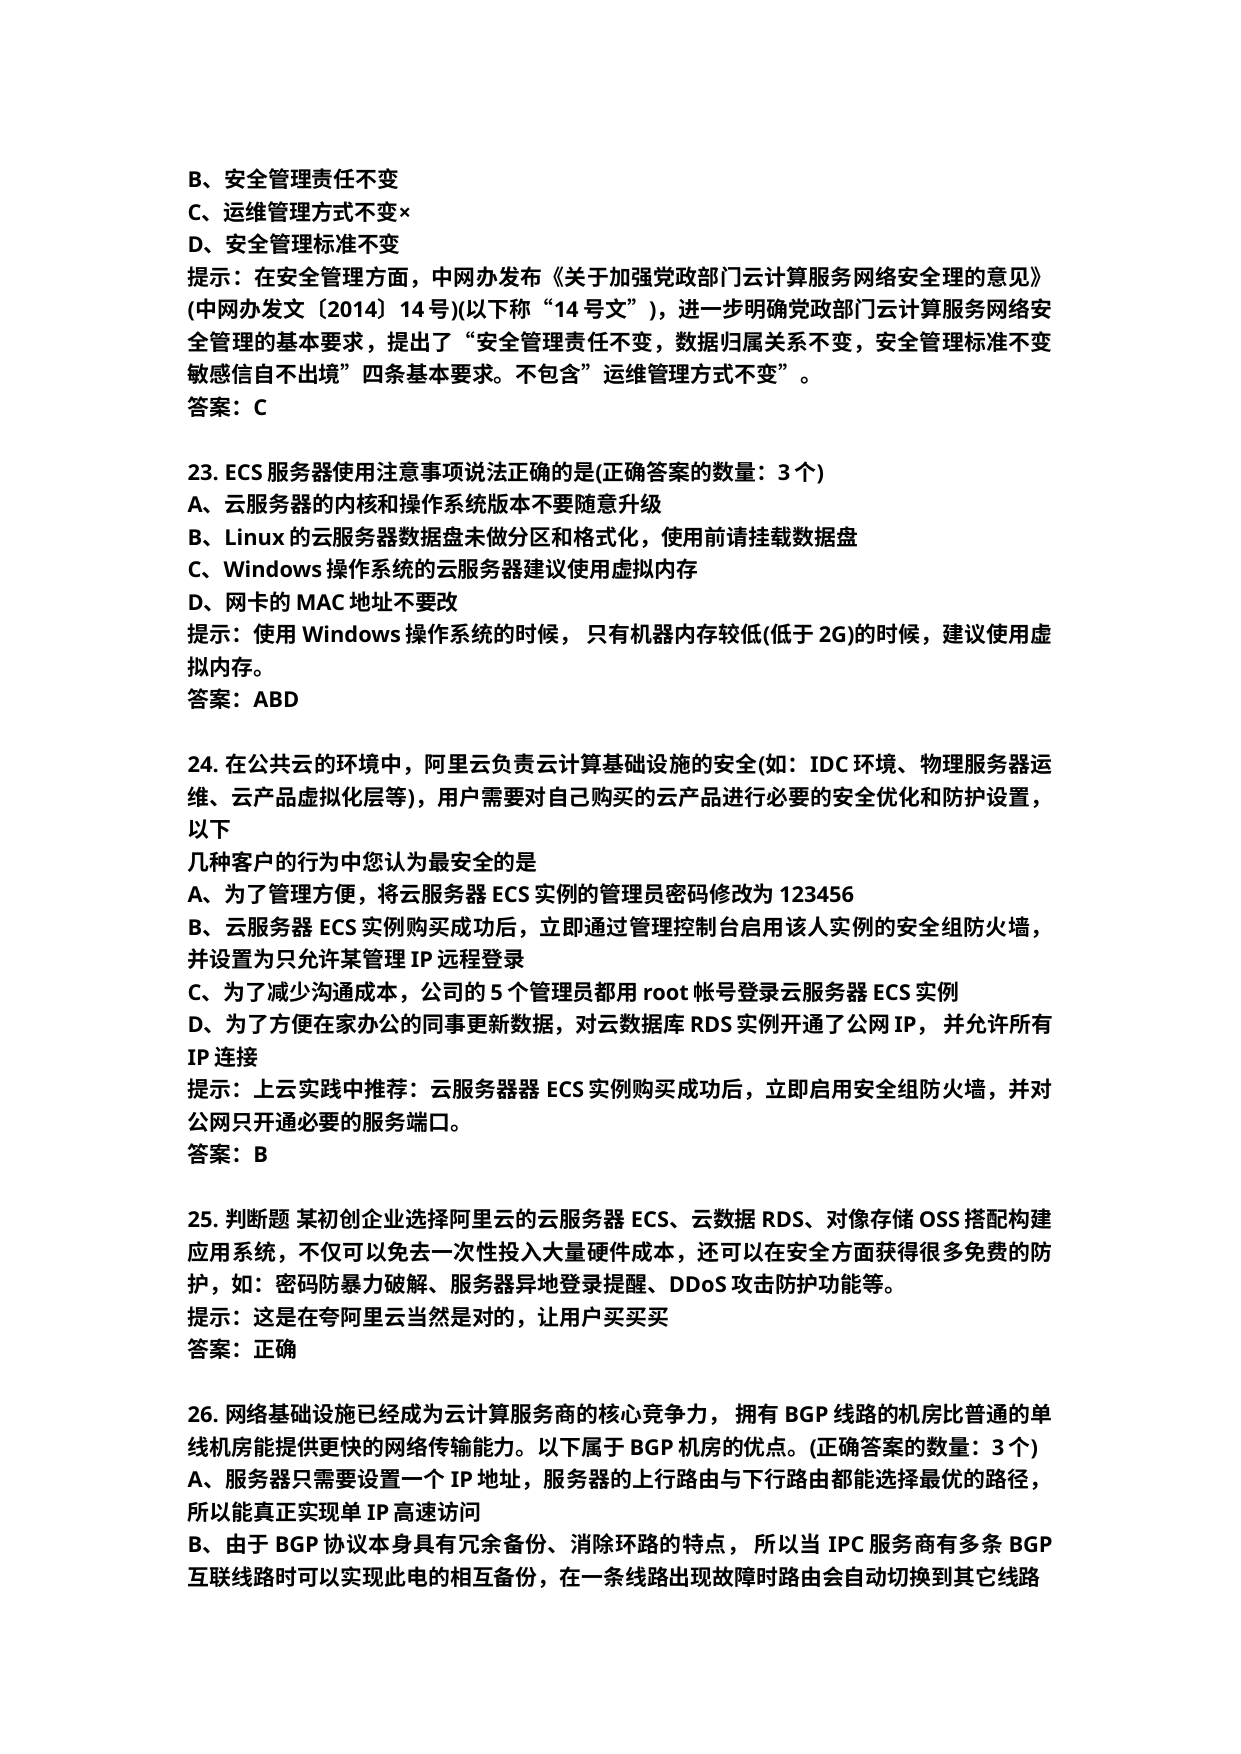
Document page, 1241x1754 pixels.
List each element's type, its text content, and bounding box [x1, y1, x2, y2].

text 答案：B [187, 1137, 1053, 1169]
text 提示：这是在夸阿里云当然是对的，让用户买买买 [187, 1299, 1053, 1332]
text 提示：上云实践中推荐：云服务器器ECS实例购买成功后，立即启用安全组防火墙，并对公网只开通必要的服务端口。 [187, 1072, 1053, 1137]
text B、安全管理责任不变 [187, 162, 1053, 194]
text 26. 网络基础设施已经成为云计算服务商的核心竞争力， 拥有BGP线路的机房比普通的单线机房能提供更快的网络传输能力。以下属于BGP机房的优点。(正确答案的数量：3个) [187, 1397, 1053, 1462]
text 几种客户的行为中您认为最安全的是 [187, 844, 1053, 877]
text D、为了方便在家办公的同事更新数据，对云数据库RDS实例开通了公网IP， 并允许所有IP连接 [187, 1007, 1053, 1072]
text A、服务器只需要设置一个IP地址，服务器的上行路由与下行路由都能选择最优的路径，所以能真正实现单IP高速访问 [187, 1462, 1053, 1527]
text 答案：正确 [187, 1332, 1053, 1364]
text 24. 在公共云的环境中，阿里云负责云计算基础设施的安全(如：IDC环境、物理服务器运维、云产品虚拟化层等)，用户需要对自己购买的云产品进行必要的安全优化和防护设置，以下 [187, 747, 1053, 844]
text C、Windows操作系统的云服务器建议使用虚拟内存 [187, 552, 1053, 584]
text B、Linux的云服务器数据盘未做分区和格式化，使用前请挂载数据盘 [187, 519, 1053, 552]
text 答案：ABD [187, 682, 1053, 714]
text B、云服务器ECS实例购买成功后，立即通过管理控制台启用该人实例的安全组防火墙，并设置为只允许某管理IP远程登录 [187, 909, 1053, 974]
text A、为了管理方便，将云服务器ECS实例的管理员密码修改为123456 [187, 877, 1053, 909]
text B、由于BGP协议本身具有冗余备份、消除环路的特点， 所以当IPC服务商有多条BGP互联线路时可以实现此电的相互备份，在一条线路出现故障时路由会自动切换到其它线路 [187, 1527, 1053, 1592]
text 答案：C [187, 389, 1053, 422]
text D、网卡的MAC地址不要改 [187, 584, 1053, 617]
text 提示：在安全管理方面，中网办发布《关于加强党政部门云计算服务网络安全理的意见》(中网办发文〔2014〕14号)(以下称“14号文”)，进一步明确党政部门云计算服务网络安全管理的基本要求，提出了“安全管理责任不变，数据归属关系不变，安全管理标准不变，敏感信自不出境”四条基本要求。不包含”运维管理方式不变”。 [187, 259, 1053, 389]
text 23. ECS服务器使用注意事项说法正确的是(正确答案的数量：3个) [187, 454, 1053, 487]
text A、云服务器的内核和操作系统版本不要随意升级 [187, 487, 1053, 519]
text 提示：使用Windows操作系统的时候， 只有机器内存较低(低于2G)的时候，建议使用虚拟内存。 [187, 617, 1053, 682]
text D、安全管理标准不变 [187, 227, 1053, 259]
text C、运维管理方式不变× [187, 194, 1053, 227]
text 25. 判断题 某初创企业选择阿里云的云服务器ECS、云数据RDS、对像存储OSS搭配构建应用系统，不仅可以免去一次性投入大量硬件成本，还可以在安全方面获得很多免费的防护，如：密码防暴力破解、服务器异地登录提醒、DDoS攻击防护功能等。 [187, 1202, 1053, 1299]
text C、为了减少沟通成本，公司的5个管理员都用root帐号登录云服务器ECS实例 [187, 974, 1053, 1007]
